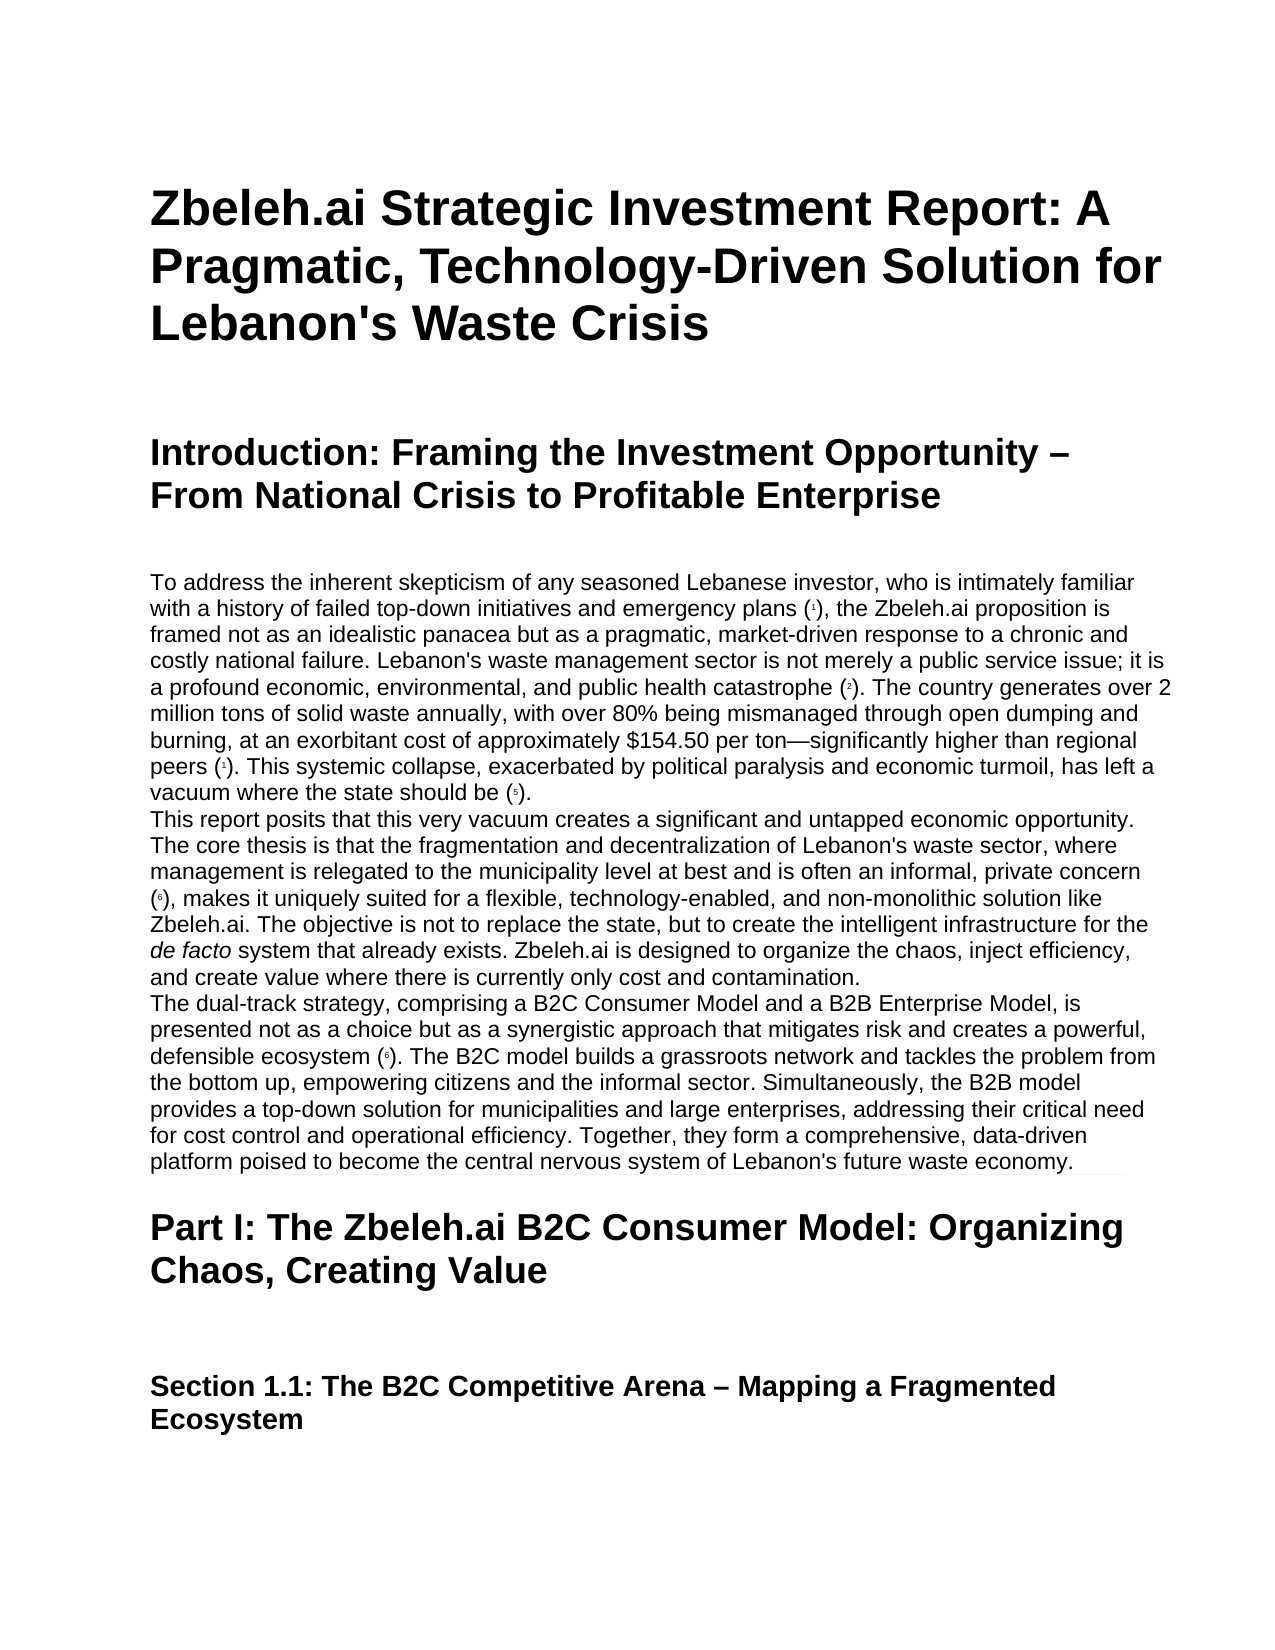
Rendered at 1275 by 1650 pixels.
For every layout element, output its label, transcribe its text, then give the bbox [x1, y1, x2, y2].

text Introduction: Framing the Investment Opportunity – From National Crisis to Profitable Enterprise [150, 430, 1171, 516]
text Zbeleh.ai Strategic Investment Report: A Pragmatic, Technology-Driven Solution for Lebanon's Waste Crisis [150, 179, 1171, 351]
text Section 1.1: The B2C Competitive Arena – Mapping a Fragmented Ecosystem [150, 1368, 1171, 1436]
text Part I: The Zbeleh.ai B2C Consumer Model: Organizing Chaos, Creating Value [150, 1205, 1171, 1291]
text de facto system that already exists. Zbeleh.ai is designed to organize the chaos, inject efficiency, and create value where there is currently only cost and contamination. [150, 937, 1171, 990]
text To address the inherent skepticism of any seasoned Lebanese investor, who is intimately familiar with a history of failed top-down initiatives and emergency plans (1), the Zbeleh.ai proposition is framed not as an idealistic panacea but as a pragmatic, market-driven response to a chronic and costly national failure. Lebanon's waste management sector is not merely a public service issue; it is a profound economic, environmental, and public health catastrophe (2). The country generates over 2 million tons of solid waste annually, with over 80% being mismanaged through open dumping and burning, at an exorbitant cost of approximately $154.50 per ton—significantly higher than regional peers (1). This systemic collapse, exacerbated by political paralysis and economic turmoil, has left a vacuum where the state should be (5). [150, 568, 1171, 806]
text The dual-track strategy, comprising a B2C Consumer Model and a B2B Enterprise Model, is presented not as a choice but as a synergistic approach that mitigates risk and creates a powerful, defensible ecosystem (6). The B2C model builds a grassroots network and tackles the problem from the bottom up, empowering citizens and the informal sector. Simultaneously, the B2B model provides a top-down solution for municipalities and large enterprises, addressing their critical need for cost control and operational efficiency. Together, they form a comprehensive, data-driven platform poised to become the central nervous system of Lebanon's future waste economy. [150, 990, 1171, 1174]
text This report posits that this very vacuum creates a significant and untapped economic opportunity. The core thesis is that the fragmentation and decentralization of Lebanon's waste sector, where management is relegated to the municipality level at best and is often an informal, private concern (6), makes it uniquely suited for a flexible, technology-enabled, and non-monolithic solution like Zbeleh.ai. The objective is not to replace the state, but to create the intelligent infrastructure for the [150, 806, 1171, 937]
